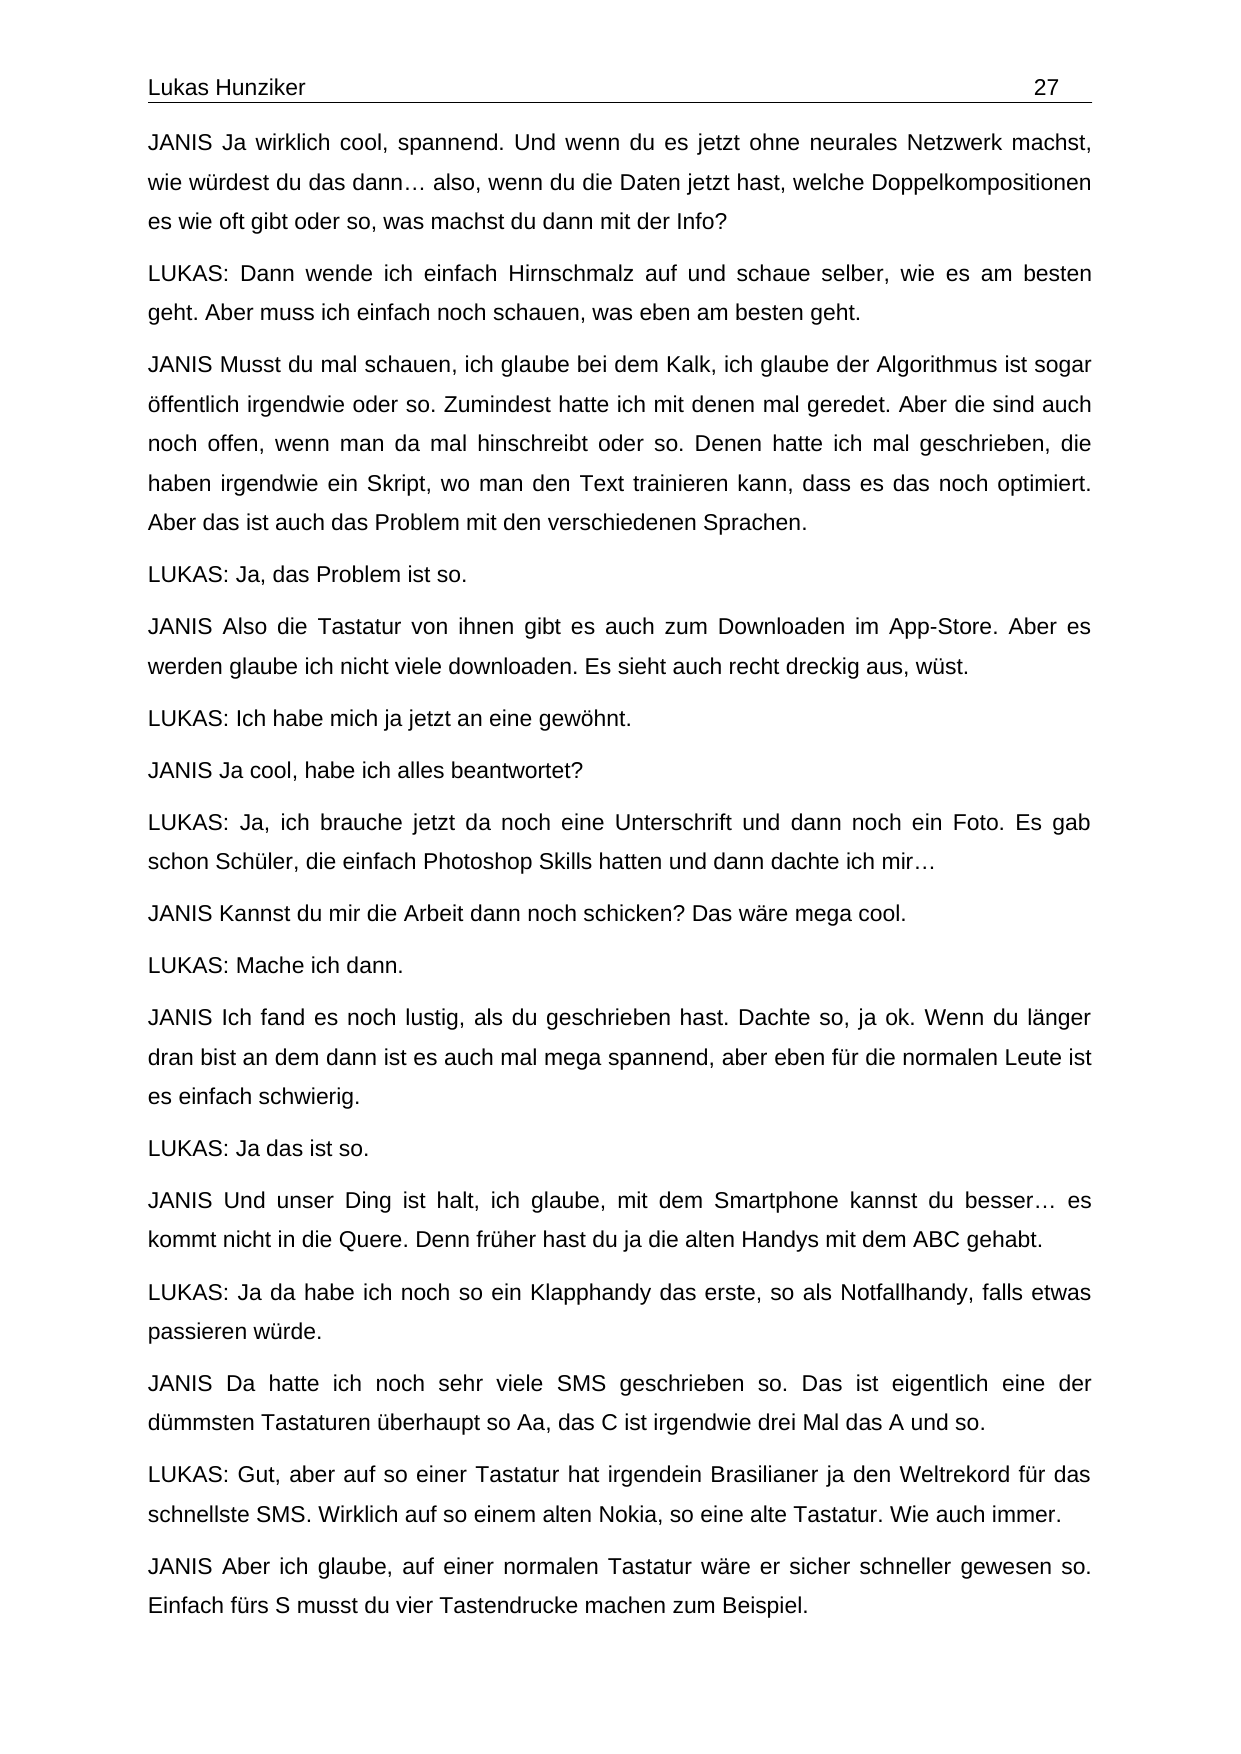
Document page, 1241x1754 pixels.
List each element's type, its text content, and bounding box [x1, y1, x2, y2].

text JANIS Kannst du mir die Arbeit dann noch schicken? Das wäre mega cool. [148, 900, 1092, 926]
text JANIS Ja wirklich cool, spannend. Und wenn du es jetzt ohne neurales Netzwerk machst, wie würdest du das dann… also, wenn du die Daten jetzt hast, welche Doppelkompositionen es wie oft gibt oder so, was machst du dann mit der Info? [148, 129, 1092, 234]
text JANIS Aber ich glaube, auf einer normalen Tastatur wäre er sicher schneller gewesen so. Einfach fürs S musst du vier Tastendrucke machen zum Beispiel. [148, 1553, 1092, 1619]
text JANIS Ja cool, habe ich alles beantwortet? [148, 757, 1092, 783]
text LUKAS: Ja, ich brauche jetzt da noch eine Unterschrift und dann noch ein Foto. Es gab schon Schüler, die einfach Photoshop Skills hatten und dann dachte ich mir… [148, 809, 1092, 874]
text LUKAS: Ja das ist so. [148, 1135, 1092, 1161]
text JANIS Und unser Ding ist halt, ich glaube, mit dem Smartphone kannst du besser… es kommt nicht in die Quere. Denn früher hast du ja die alten Handys mit dem ABC gehabt. [148, 1187, 1092, 1253]
text JANIS Ich fand es noch lustig, als du geschrieben hast. Dachte so, ja ok. Wenn du länger dran bist an dem dann ist es auch mal mega spannend, aber eben für die normalen Leute ist es einfach schwierig. [148, 1004, 1092, 1109]
text LUKAS: Ja da habe ich noch so ein Klapphandy das erste, so als Notfallhandy, falls etwas passieren würde. [148, 1278, 1092, 1344]
text LUKAS: Dann wende ich einfach Hirnschmalz auf und schaue selber, wie es am besten geht. Aber muss ich einfach noch schauen, was eben am besten geht. [148, 260, 1092, 326]
text JANIS Also die Tastatur von ihnen gibt es auch zum Downloaden im App-Store. Aber es werden glaube ich nicht viele downloaden. Es sieht auch recht dreckig aus, wüst. [148, 613, 1092, 679]
text LUKAS: Ja, das Problem ist so. [148, 561, 1092, 588]
text LUKAS: Gut, aber auf so einer Tastatur hat irgendein Brasilianer ja den Weltrekord für das schnellste SMS. Wirklich auf so einem alten Nokia, so eine alte Tastatur. Wie auch immer. [148, 1461, 1092, 1527]
text JANIS Musst du mal schauen, ich glaube bei dem Kalk, ich glaube der Algorithmus ist sogar öffentlich irgendwie oder so. Zumindest hatte ich mit denen mal geredet. Aber die sind auch noch offen, wenn man da mal hinschreibt oder so. Denen hatte ich mal geschrieben, die haben irgendwie ein Skript, wo man den Text trainieren kann, dass es das noch optimiert. Aber das ist auch das Problem mit den verschiedenen Sprachen. [148, 351, 1092, 536]
text LUKAS: Ich habe mich ja jetzt an eine gewöhnt. [148, 705, 1092, 731]
text JANIS Da hatte ich noch sehr viele SMS geschrieben so. Das ist eigentlich eine der dümmsten Tastaturen überhaupt so Aa, das C ist irgendwie drei Mal das A und so. [148, 1370, 1092, 1436]
text LUKAS: Mache ich dann. [148, 952, 1092, 978]
